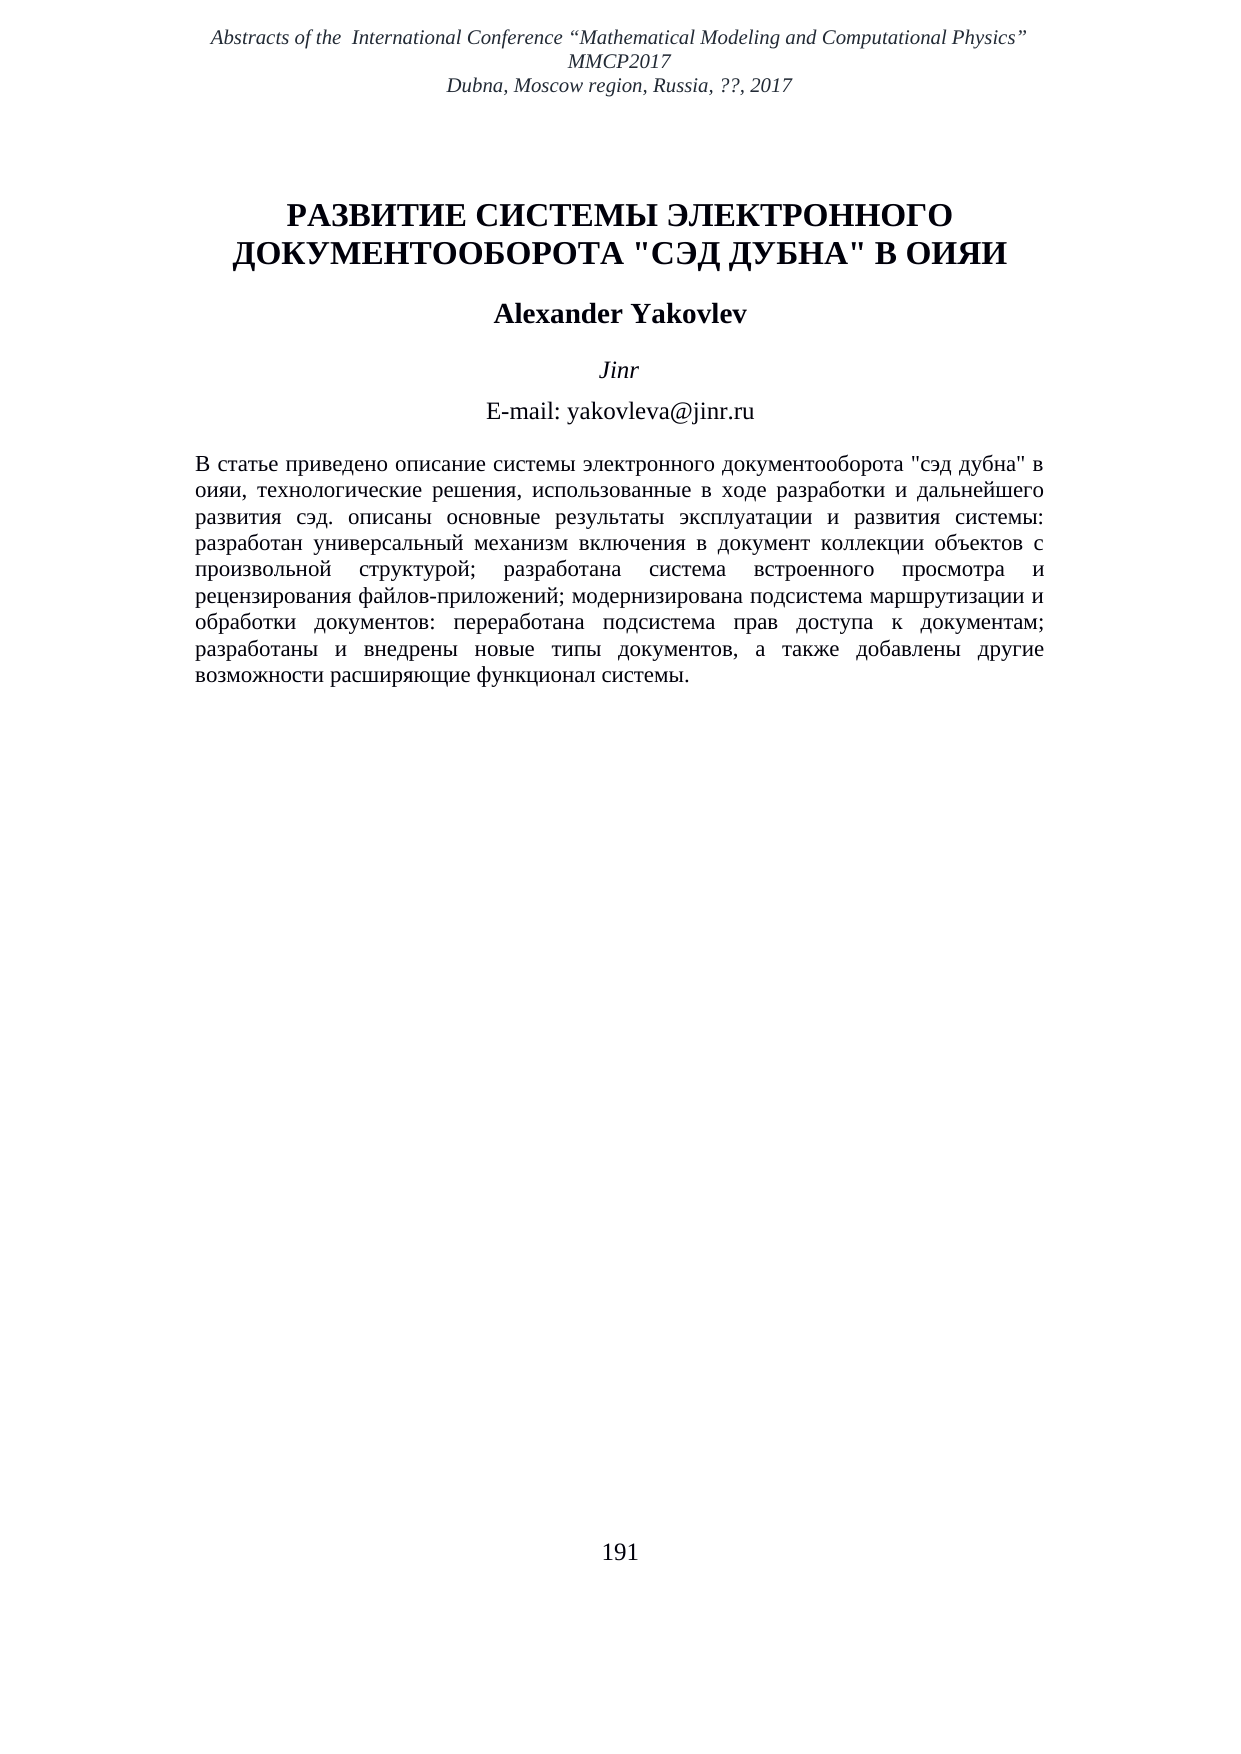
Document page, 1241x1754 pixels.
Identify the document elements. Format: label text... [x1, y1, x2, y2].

text В статье приведено описание системы электронного документооборота "сэд дубна" в оияи, технологические решения, использованные в ходе разработки и дальнейшего развития сэд. описаны основные результаты эксплуатации и развития системы: разработан универсальный механизм включения в документ коллекции объектов с произвольной структурой; разработана система встроенного просмотра и рецензирования файлов-приложений; модернизирована подсистема маршрутизации и обработки документов: переработана подсистема прав доступа к документам; разработаны и внедрены новые типы документов, а также добавлены другие возможности расширяющие функционал системы. [195, 450, 1045, 687]
text Jinr [195, 355, 1045, 384]
title РАЗВИТИЕ СИСТЕМЫ ЭЛЕКТРОННОГО ДОКУМЕНТООБОРОТА "СЭД ДУБНА" В ОИЯИ [195, 195, 1045, 272]
text Alexander Yakovlev [195, 297, 1045, 330]
text E-mail: yakovleva@jinr.ru [195, 396, 1045, 425]
